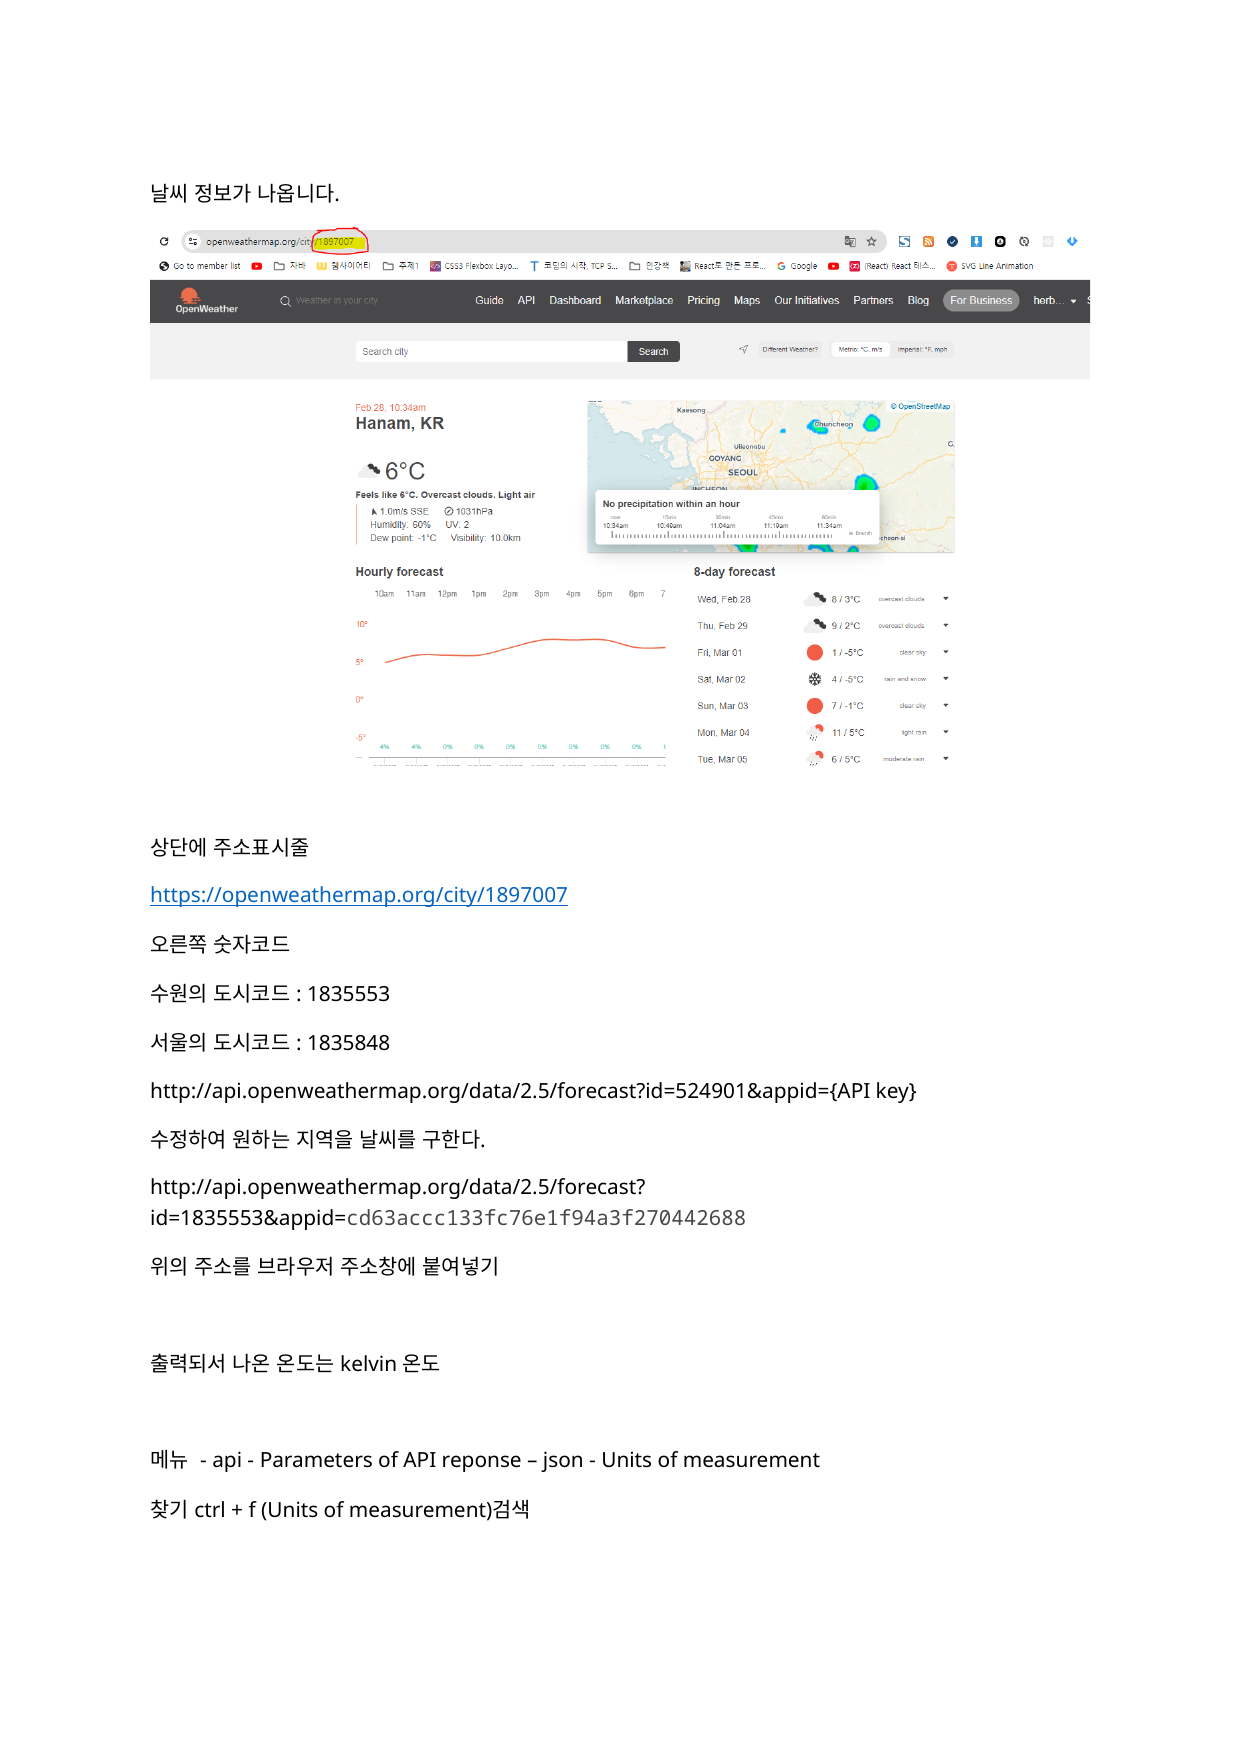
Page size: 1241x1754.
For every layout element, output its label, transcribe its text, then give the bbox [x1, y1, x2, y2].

picture [150, 226, 1091, 766]
text 오른쪽 숫자코드 [150, 928, 1090, 958]
text 출력되서 나온 온도는 kelvin 온도 [150, 1347, 1090, 1377]
text 날씨 정보가 나옵니다. [150, 177, 1090, 207]
text 수정하여 원하는 지역을 날씨를 구한다. [150, 1123, 1090, 1153]
text https://openweathermap.org/city/1897007 [150, 881, 1090, 909]
text 위의 주소를 브라우저 주소창에 붙여넣기 [150, 1250, 1090, 1281]
text http://api.openweathermap.org/data/2.5/forecast?id=524901&appid={API key} [150, 1076, 1090, 1104]
text 찾기 ctrl + f (Units of measurement)검색 [150, 1493, 1090, 1523]
text http://api.openweathermap.org/data/2.5/forecast?id=1835553&appid=cd63accc133fc76e1f94a3f270442688 [150, 1172, 1090, 1232]
text 수원의 도시코드 : 1835553 [150, 977, 1090, 1007]
text 메뉴 - api - Parameters of API reponse – json - Units of measurement [150, 1444, 1090, 1474]
text 상단에 주소표시줄 [150, 831, 1090, 861]
text 서울의 도시코드 : 1835848 [150, 1026, 1090, 1057]
